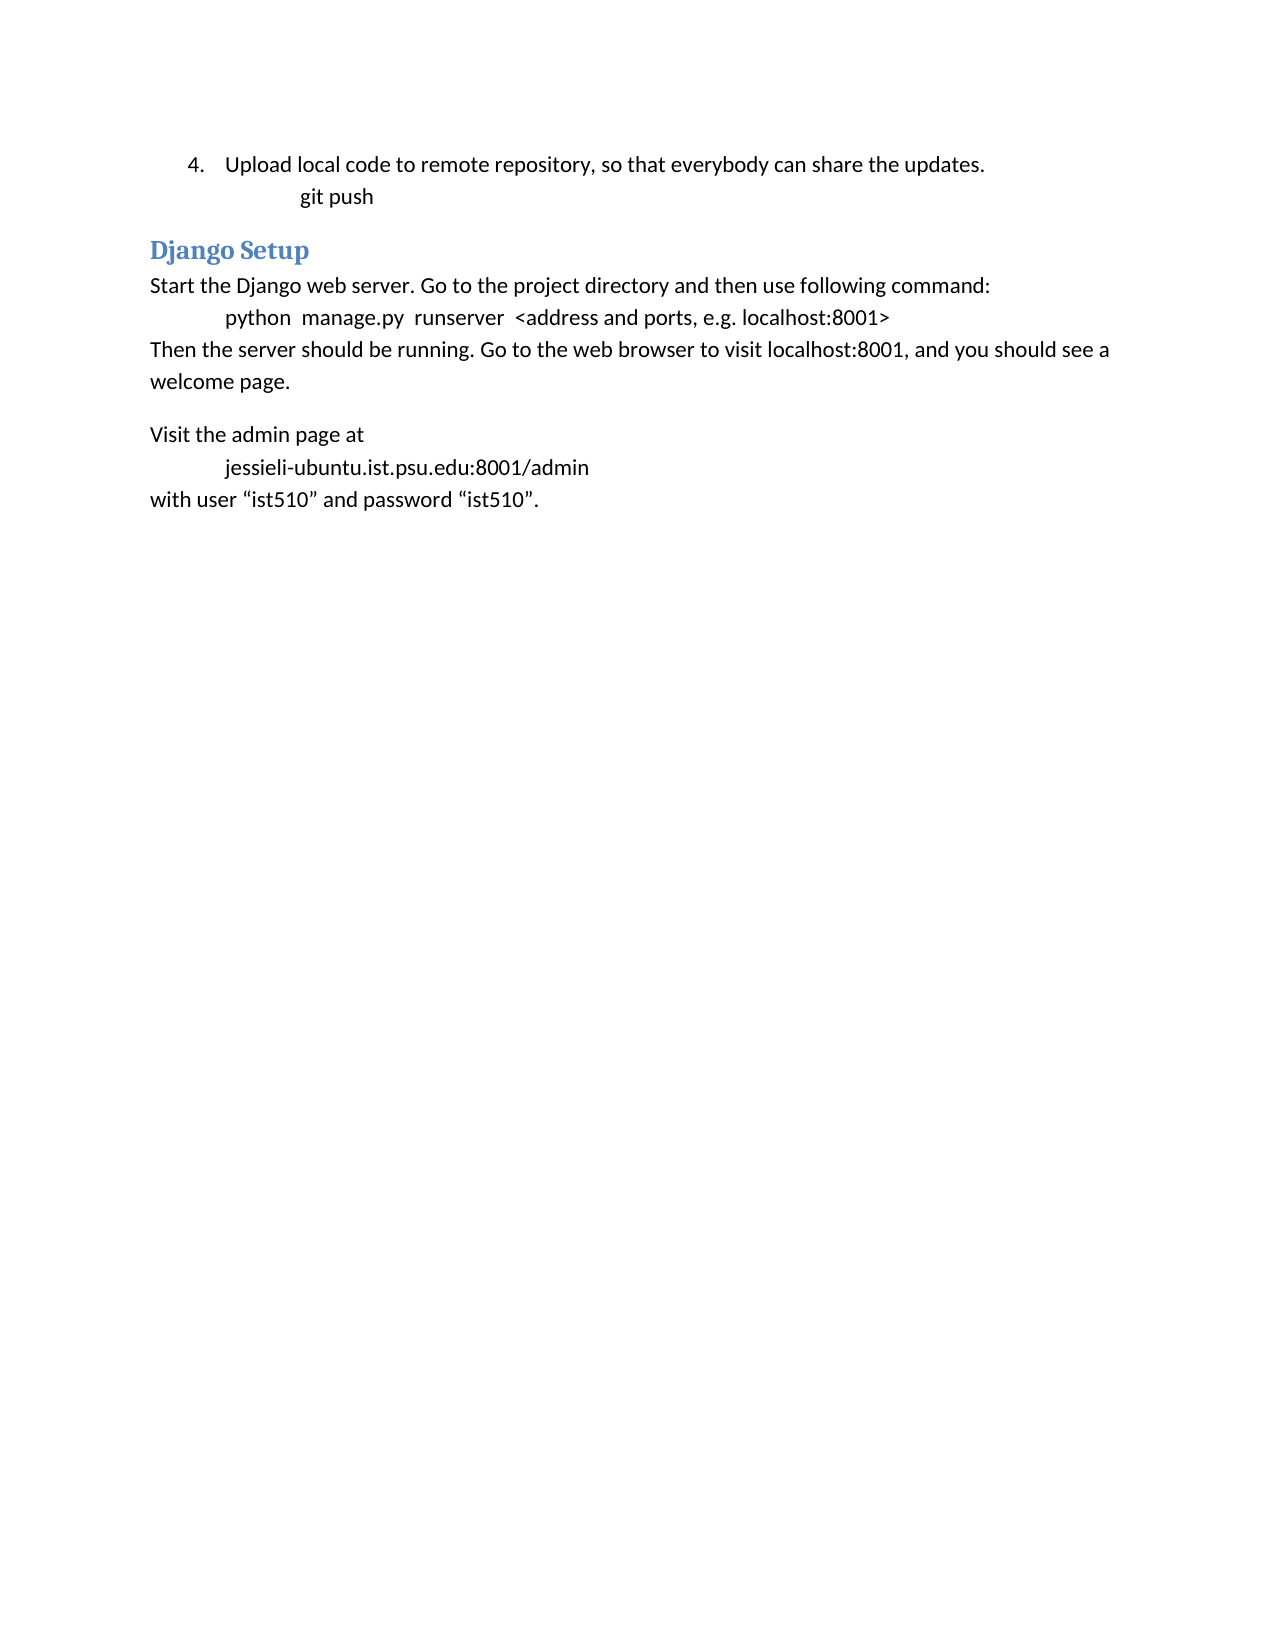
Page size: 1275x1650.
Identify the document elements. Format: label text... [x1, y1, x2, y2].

text Then the server should be running. Go to the web browser to visit localhost:8001, and you should see a welcome page. [150, 335, 1125, 396]
text git push [225, 182, 1125, 210]
text Start the Django web server. Go to the project directory and then use following command: [150, 271, 1125, 299]
text jessieli-ubuntu.ist.psu.edu:8001/admin [150, 453, 1125, 481]
text with user “ist510” and password “ist510”. [150, 485, 1125, 513]
text Visit the admin page at [150, 421, 1125, 448]
subtitle Django Setup [150, 235, 1125, 266]
list Upload local code to remote repository, so that everybody can share the updates. [187, 150, 1125, 178]
text python manage.py runserver <address and ports, e.g. localhost:8001> [150, 303, 1125, 331]
